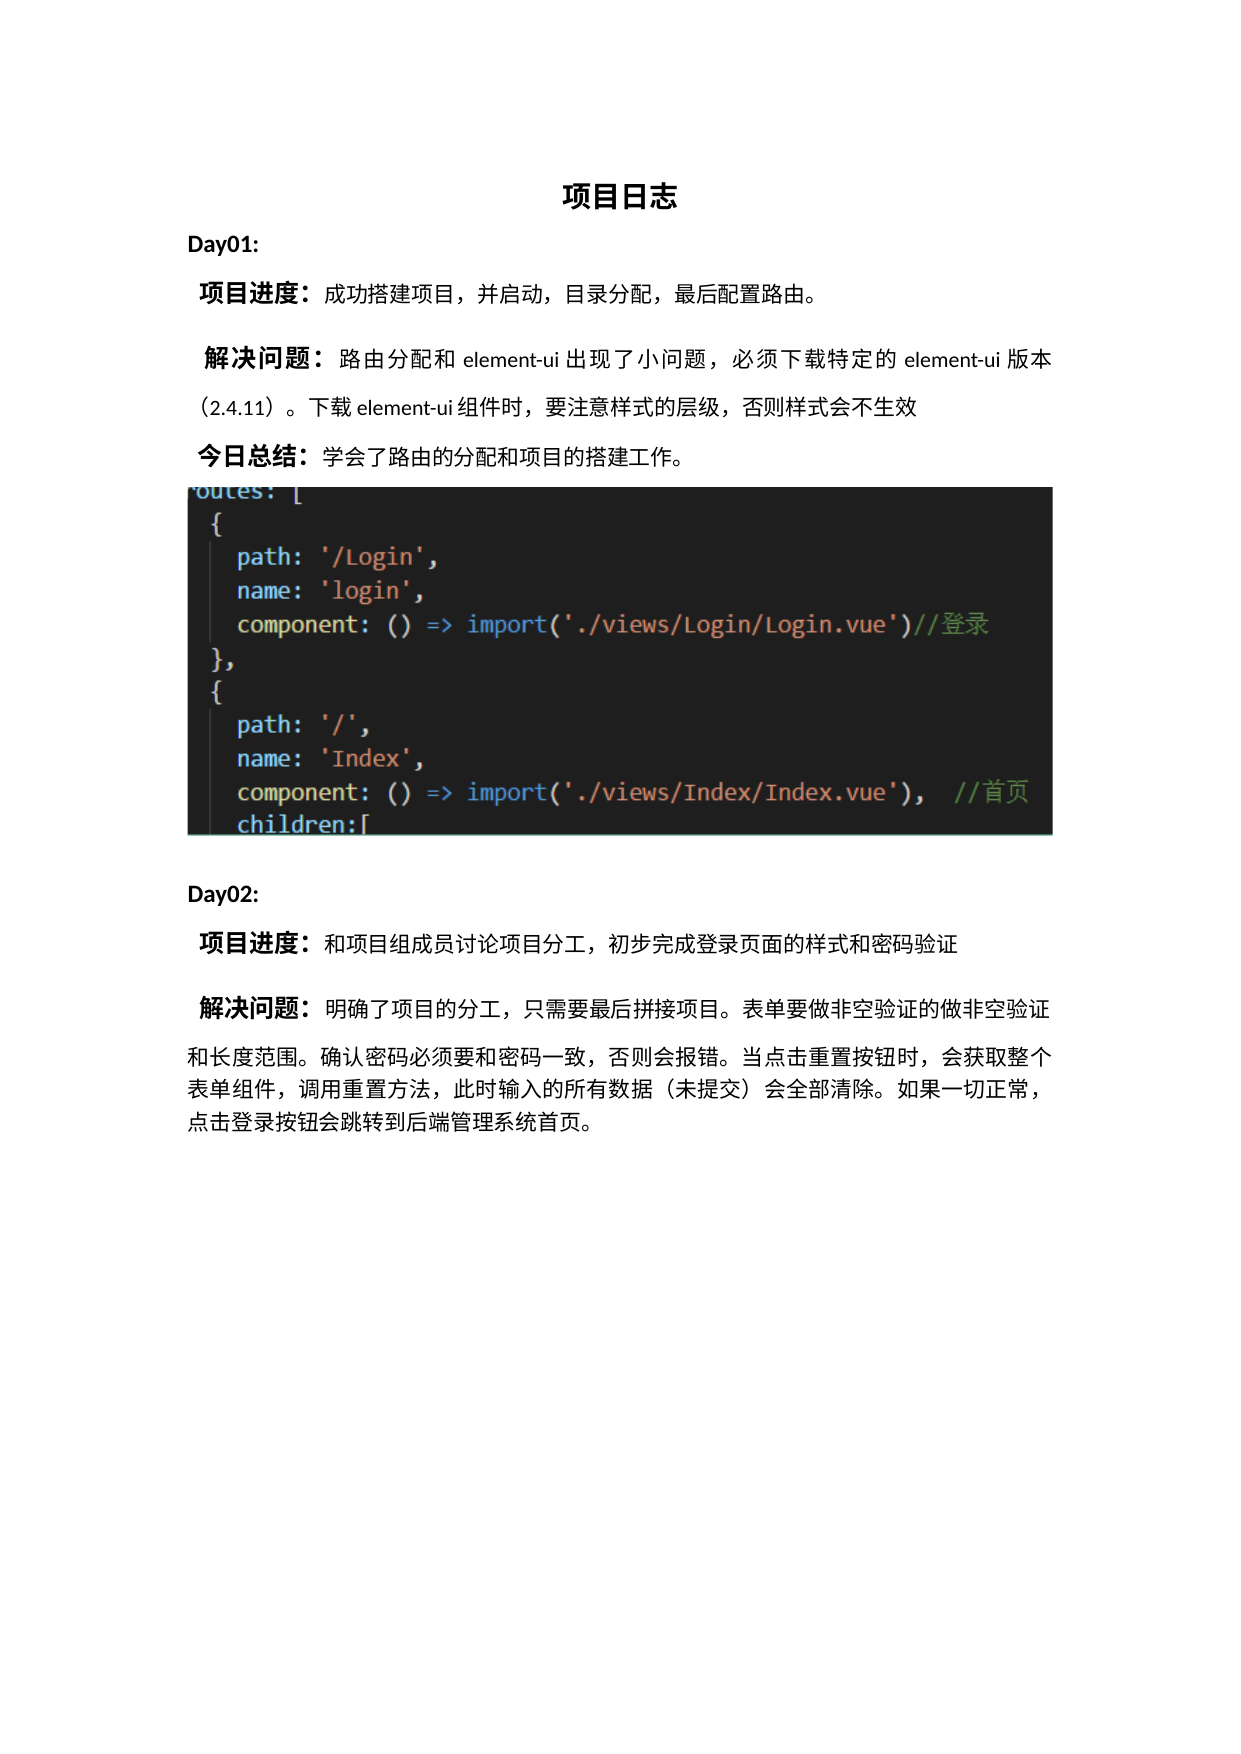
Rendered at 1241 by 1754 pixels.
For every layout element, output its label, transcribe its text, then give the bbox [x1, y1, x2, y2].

picture [187, 487, 1053, 840]
text 解决问题：路由分配和element-ui出现了小问题，必须下载特定的element-ui版本（2.4.11）。下载element-ui组件时，要注意样式的层级，否则样式会不生效 [187, 324, 1053, 422]
text 解决问题：明确了项目的分工，只需要最后拼接项目。表单要做非空验证的做非空验证和长度范围。确认密码必须要和密码一致，否则会报错。当点击重置按钮时，会获取整个表单组件，调用重置方法，此时输入的所有数据（未提交）会全部清除。如果一切正常，点击登录按钮会跳转到后端管理系统首页。 [187, 974, 1053, 1137]
text 项目进度：和项目组成员讨论项目分工，初步完成登录页面的样式和密码验证 [187, 909, 1053, 974]
text Day02: [187, 877, 1053, 909]
text 今日总结：学会了路由的分配和项目的搭建工作。 [187, 422, 1053, 487]
text Day01: [187, 227, 1053, 259]
text 项目进度：成功搭建项目，并启动，目录分配，最后配置路由。 [187, 259, 1053, 324]
text 项目日志 [187, 162, 1053, 227]
